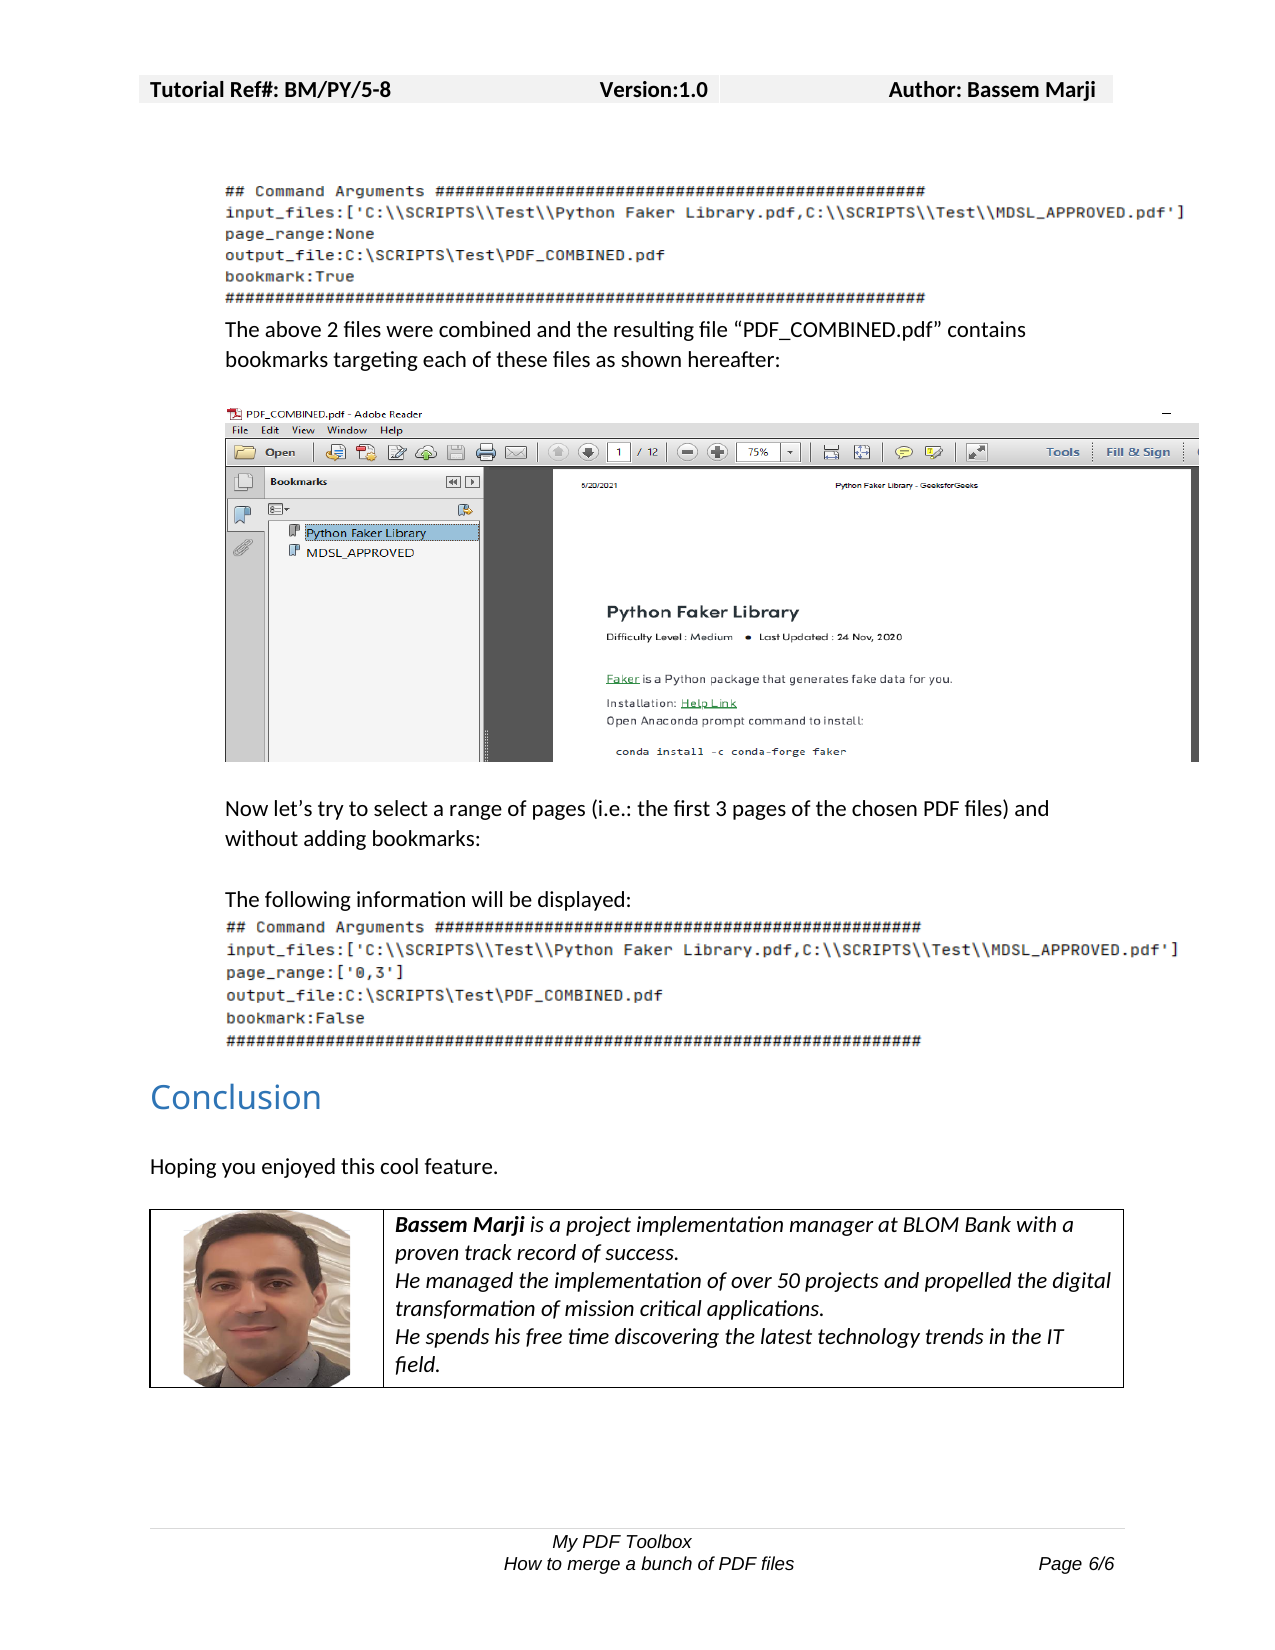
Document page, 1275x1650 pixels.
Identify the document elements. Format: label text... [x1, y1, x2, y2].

text Hoping you enjoyed this cool feature. [150, 1152, 1125, 1180]
table_header [151, 1210, 183, 1387]
picture [225, 406, 1199, 762]
list The above 2 files were combined and the resulting file “PDF_COMBINED.pdf” contains bookmarks targeting each of these files as shown hereafter: [225, 315, 1125, 406]
table_header Bassem Marji is a project implementation manager at BLOM Bank with a proven track record of success. He managed the implementation of over 50 projects and propelled the digital transformation of mission critical applications. He spends his free time discovering the latest technology trends in the IT field. [384, 1210, 1123, 1387]
picture [183, 1210, 351, 1387]
table_header [351, 1210, 383, 1387]
text Conclusion [150, 1074, 1125, 1119]
picture [225, 915, 1200, 1056]
list Now let’s try to select a range of pages (i.e.: the first 3 pages of the chosen PDF files) and without adding bookmarks: The following information will be displayed: [225, 794, 1125, 915]
picture [225, 180, 1200, 314]
